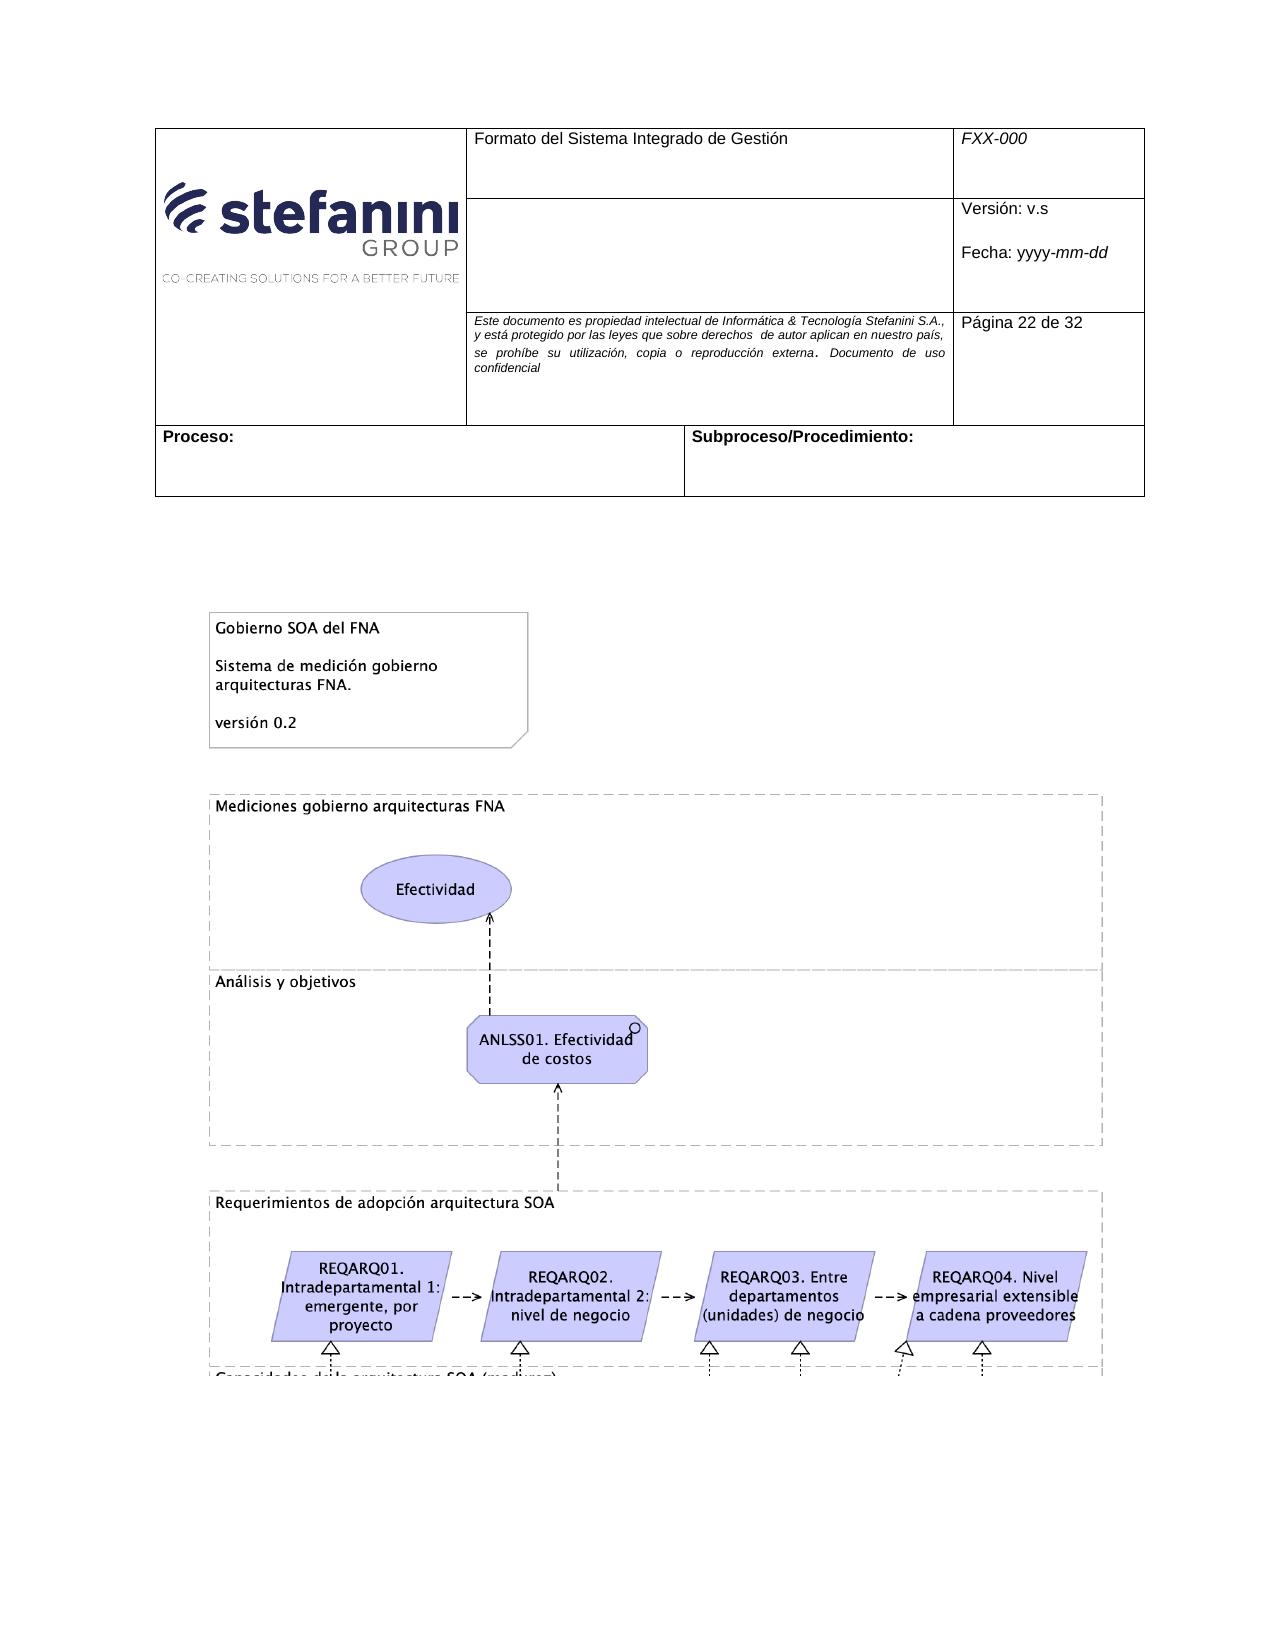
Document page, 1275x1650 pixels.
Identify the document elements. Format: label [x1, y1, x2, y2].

picture [162, 182, 460, 286]
picture [196, 599, 1115, 1376]
